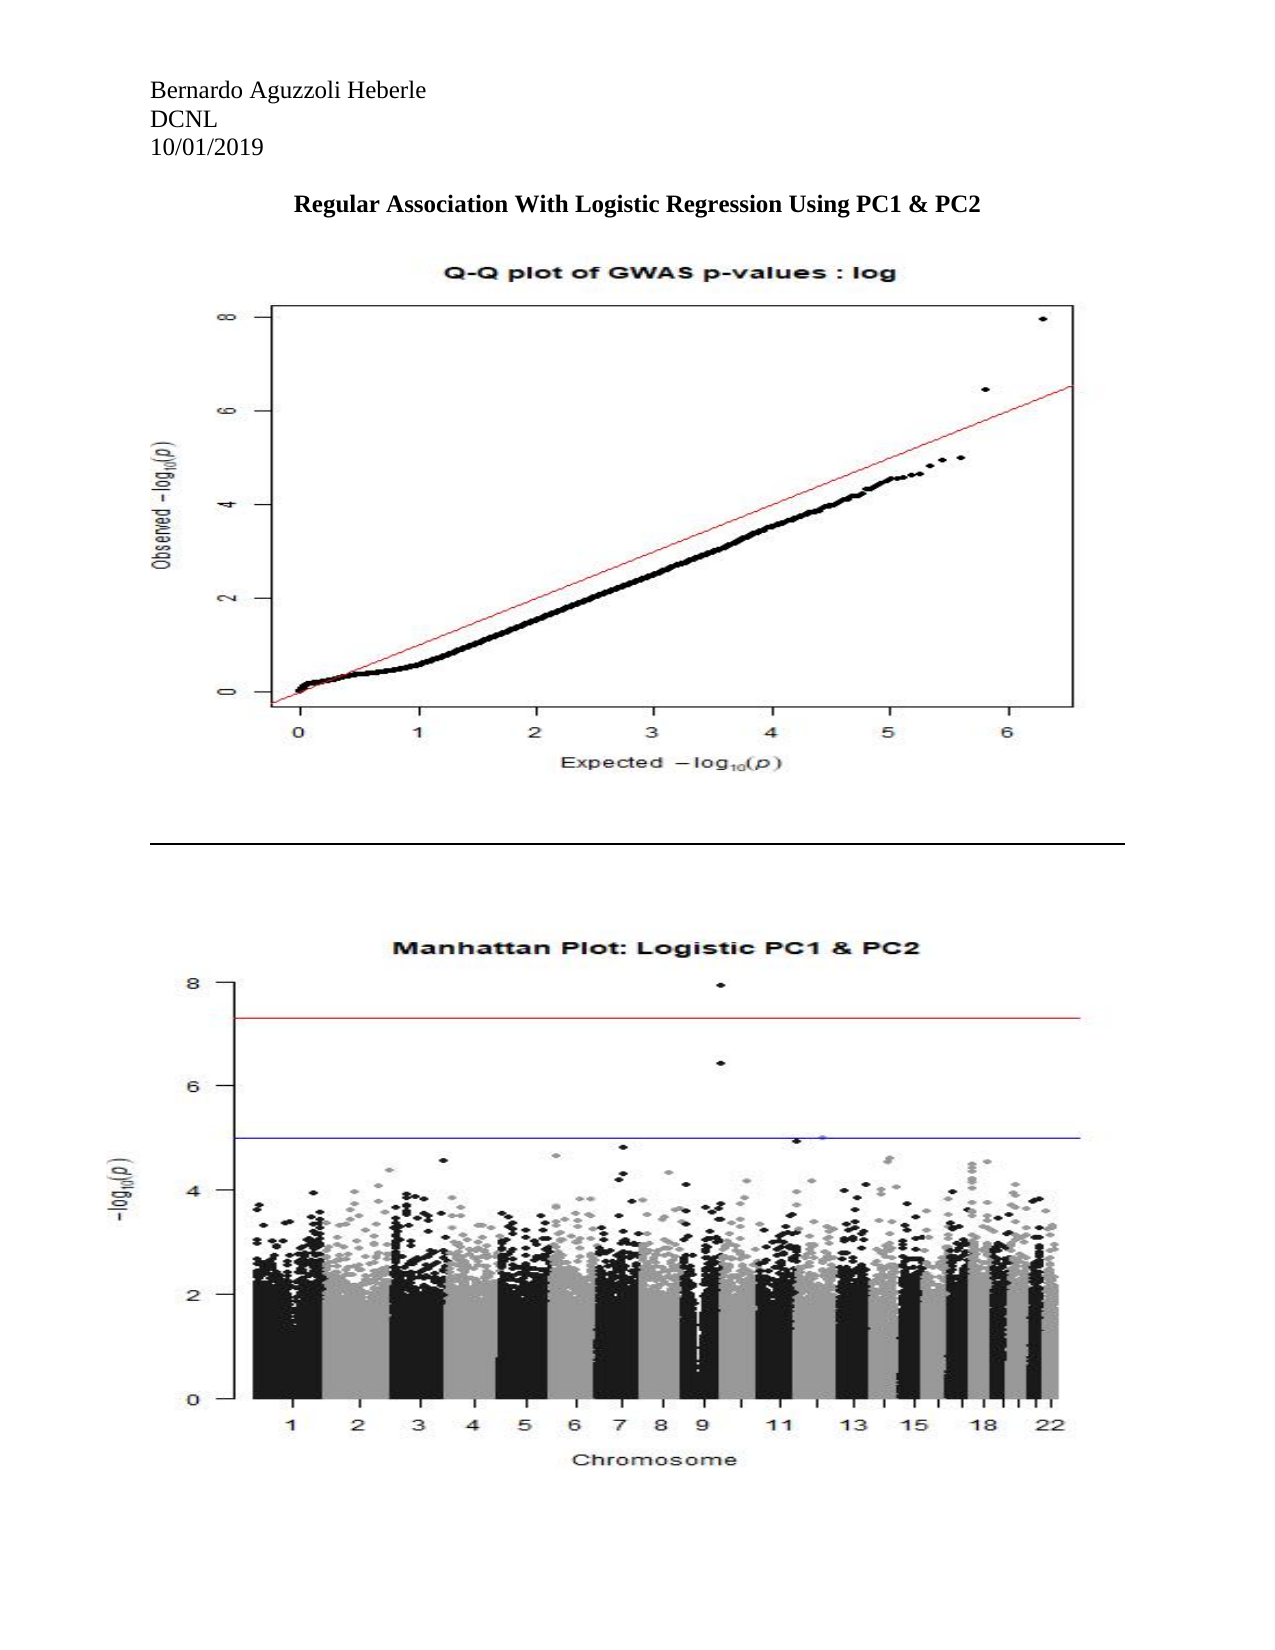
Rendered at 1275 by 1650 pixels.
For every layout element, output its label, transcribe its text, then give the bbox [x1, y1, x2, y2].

picture [150, 237, 1135, 792]
text Regular Association With Logistic Regression Using PC1 & PC2 [150, 189, 1125, 218]
picture [106, 911, 1146, 1487]
